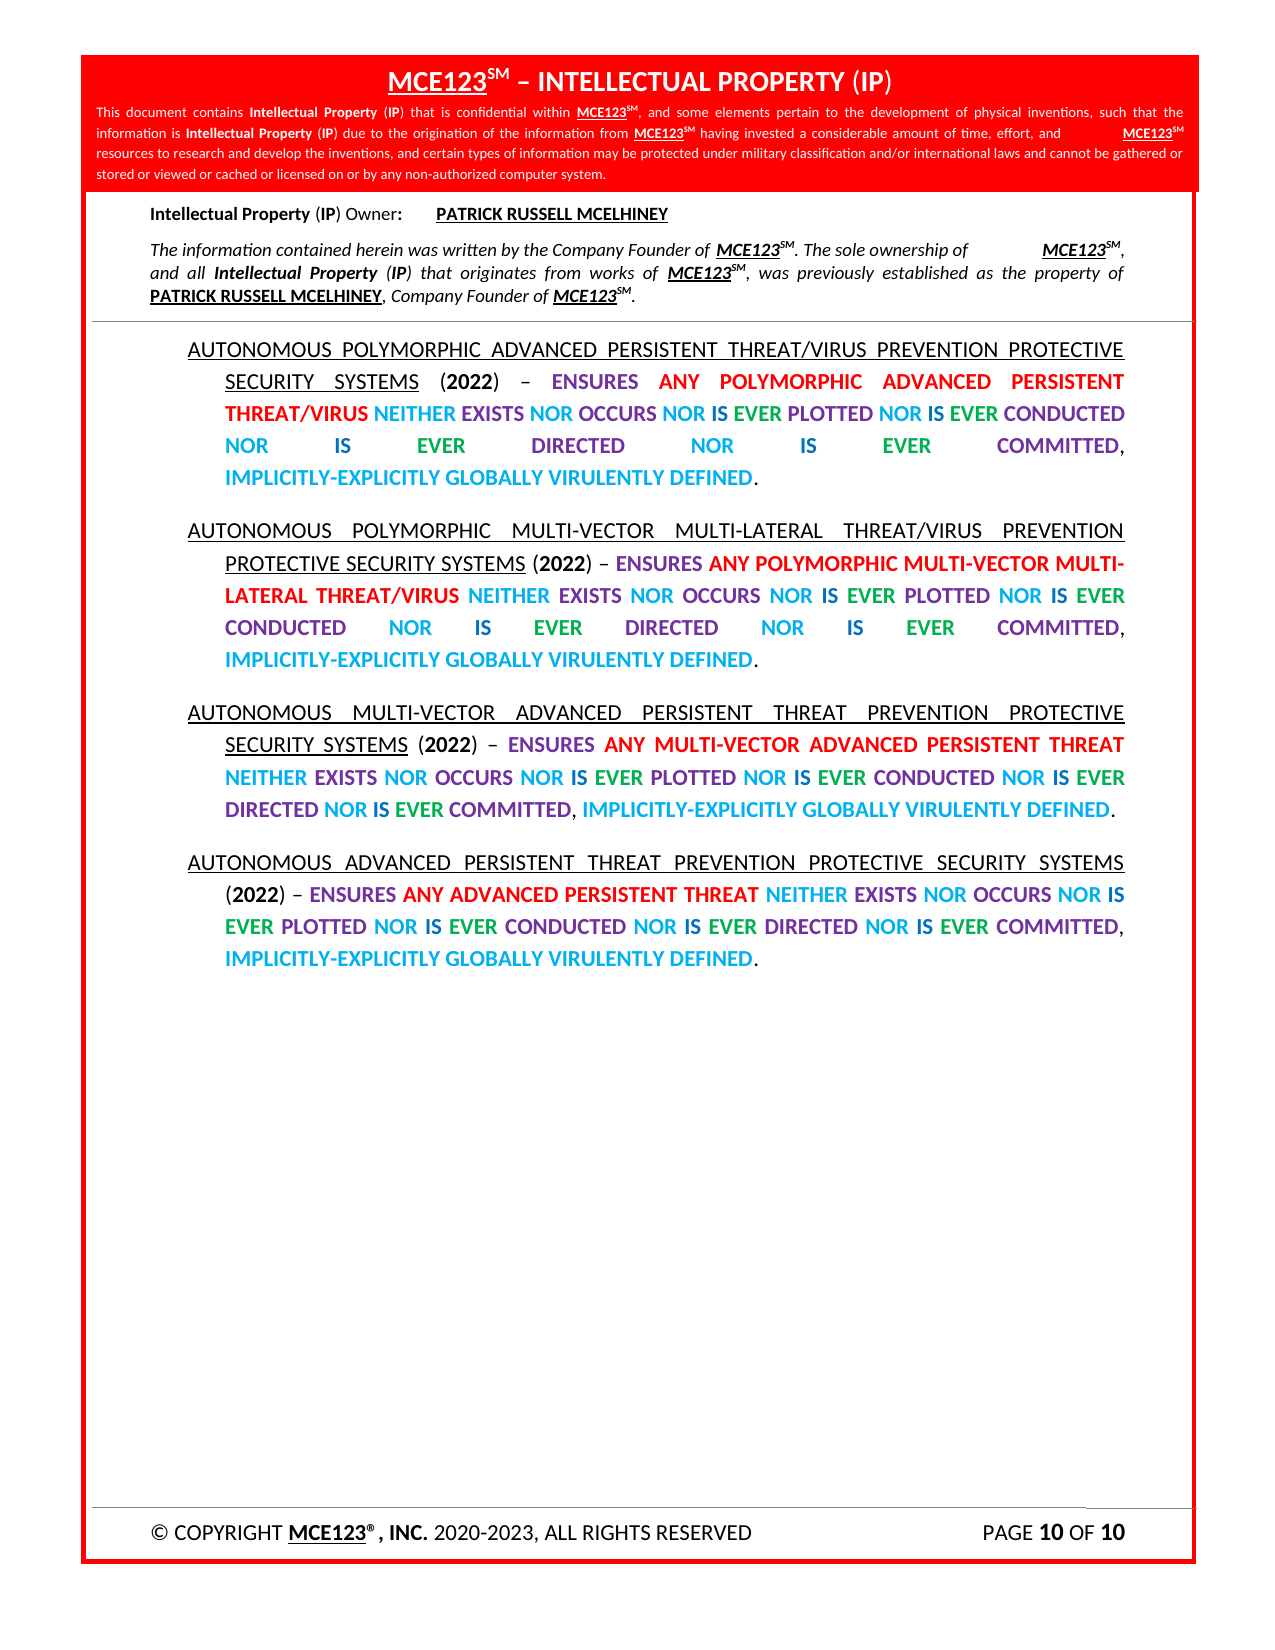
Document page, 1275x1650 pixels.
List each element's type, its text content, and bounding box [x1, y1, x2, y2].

text AUTONOMOUS ADVANCED PERSISTENT THREAT PREVENTION PROTECTIVE SECURITY SYSTEMS (2022) – ENSURES ANY ADVANCED PERSISTENT THREAT NEITHER EXISTS NOR OCCURS NOR IS EVER PLOTTED NOR IS EVER CONDUCTED NOR IS EVER DIRECTED NOR IS EVER COMMITTED, IMPLICITLY-EXPLICITLY GLOBALLY VIRULENTLY DEFINED. [187, 873, 1125, 972]
text AUTONOMOUS POLYMORPHIC ADVANCED PERSISTENT THREAT/VIRUS PREVENTION PROTECTIVE SECURITY SYSTEMS (2022) – ENSURES ANY POLYMORPHIC ADVANCED PERSISTENT THREAT/VIRUS NEITHER EXISTS NOR OCCURS NOR IS EVER PLOTTED NOR IS EVER CONDUCTED NOR IS EVER DIRECTED NOR IS EVER COMMITTED, IMPLICITLY-EXPLICITLY GLOBALLY VIRULENTLY DEFINED. [187, 360, 1125, 491]
text AUTONOMOUS POLYMORPHIC MULTI-VECTOR MULTI-LATERAL THREAT/VIRUS PREVENTION PROTECTIVE SECURITY SYSTEMS (2022) – ENSURES ANY POLYMORPHIC MULTI-VECTOR MULTI-LATERAL THREAT/VIRUS NEITHER EXISTS NOR OCCURS NOR IS EVER PLOTTED NOR IS EVER CONDUCTED NOR IS EVER DIRECTED NOR IS EVER COMMITTED, IMPLICITLY-EXPLICITLY GLOBALLY VIRULENTLY DEFINED. [187, 516, 1125, 541]
text AUTONOMOUS POLYMORPHIC ADVANCED PERSISTENT THREAT/VIRUS PREVENTION PROTECTIVE SECURITY SYSTEMS (2022) – ENSURES ANY POLYMORPHIC ADVANCED PERSISTENT THREAT/VIRUS NEITHER EXISTS NOR OCCURS NOR IS EVER PLOTTED NOR IS EVER CONDUCTED NOR IS EVER DIRECTED NOR IS EVER COMMITTED, IMPLICITLY-EXPLICITLY GLOBALLY VIRULENTLY DEFINED. [187, 335, 1125, 359]
text AUTONOMOUS POLYMORPHIC MULTI-VECTOR MULTI-LATERAL THREAT/VIRUS PREVENTION PROTECTIVE SECURITY SYSTEMS (2022) – ENSURES ANY POLYMORPHIC MULTI-VECTOR MULTI-LATERAL THREAT/VIRUS NEITHER EXISTS NOR OCCURS NOR IS EVER PLOTTED NOR IS EVER CONDUCTED NOR IS EVER DIRECTED NOR IS EVER COMMITTED, IMPLICITLY-EXPLICITLY GLOBALLY VIRULENTLY DEFINED. [187, 542, 1125, 673]
text AUTONOMOUS MULTI-VECTOR ADVANCED PERSISTENT THREAT PREVENTION PROTECTIVE SECURITY SYSTEMS (2022) – ENSURES ANY MULTI-VECTOR ADVANCED PERSISTENT THREAT NEITHER EXISTS NOR OCCURS NOR IS EVER PLOTTED NOR IS EVER CONDUCTED NOR IS EVER DIRECTED NOR IS EVER COMMITTED, IMPLICITLY-EXPLICITLY GLOBALLY VIRULENTLY DEFINED. [187, 698, 1125, 722]
text AUTONOMOUS ADVANCED PERSISTENT THREAT PREVENTION PROTECTIVE SECURITY SYSTEMS (2022) – ENSURES ANY ADVANCED PERSISTENT THREAT NEITHER EXISTS NOR OCCURS NOR IS EVER PLOTTED NOR IS EVER CONDUCTED NOR IS EVER DIRECTED NOR IS EVER COMMITTED, IMPLICITLY-EXPLICITLY GLOBALLY VIRULENTLY DEFINED. [187, 848, 1125, 872]
text AUTONOMOUS MULTI-VECTOR ADVANCED PERSISTENT THREAT PREVENTION PROTECTIVE SECURITY SYSTEMS (2022) – ENSURES ANY MULTI-VECTOR ADVANCED PERSISTENT THREAT NEITHER EXISTS NOR OCCURS NOR IS EVER PLOTTED NOR IS EVER CONDUCTED NOR IS EVER DIRECTED NOR IS EVER COMMITTED, IMPLICITLY-EXPLICITLY GLOBALLY VIRULENTLY DEFINED. [187, 723, 1125, 823]
